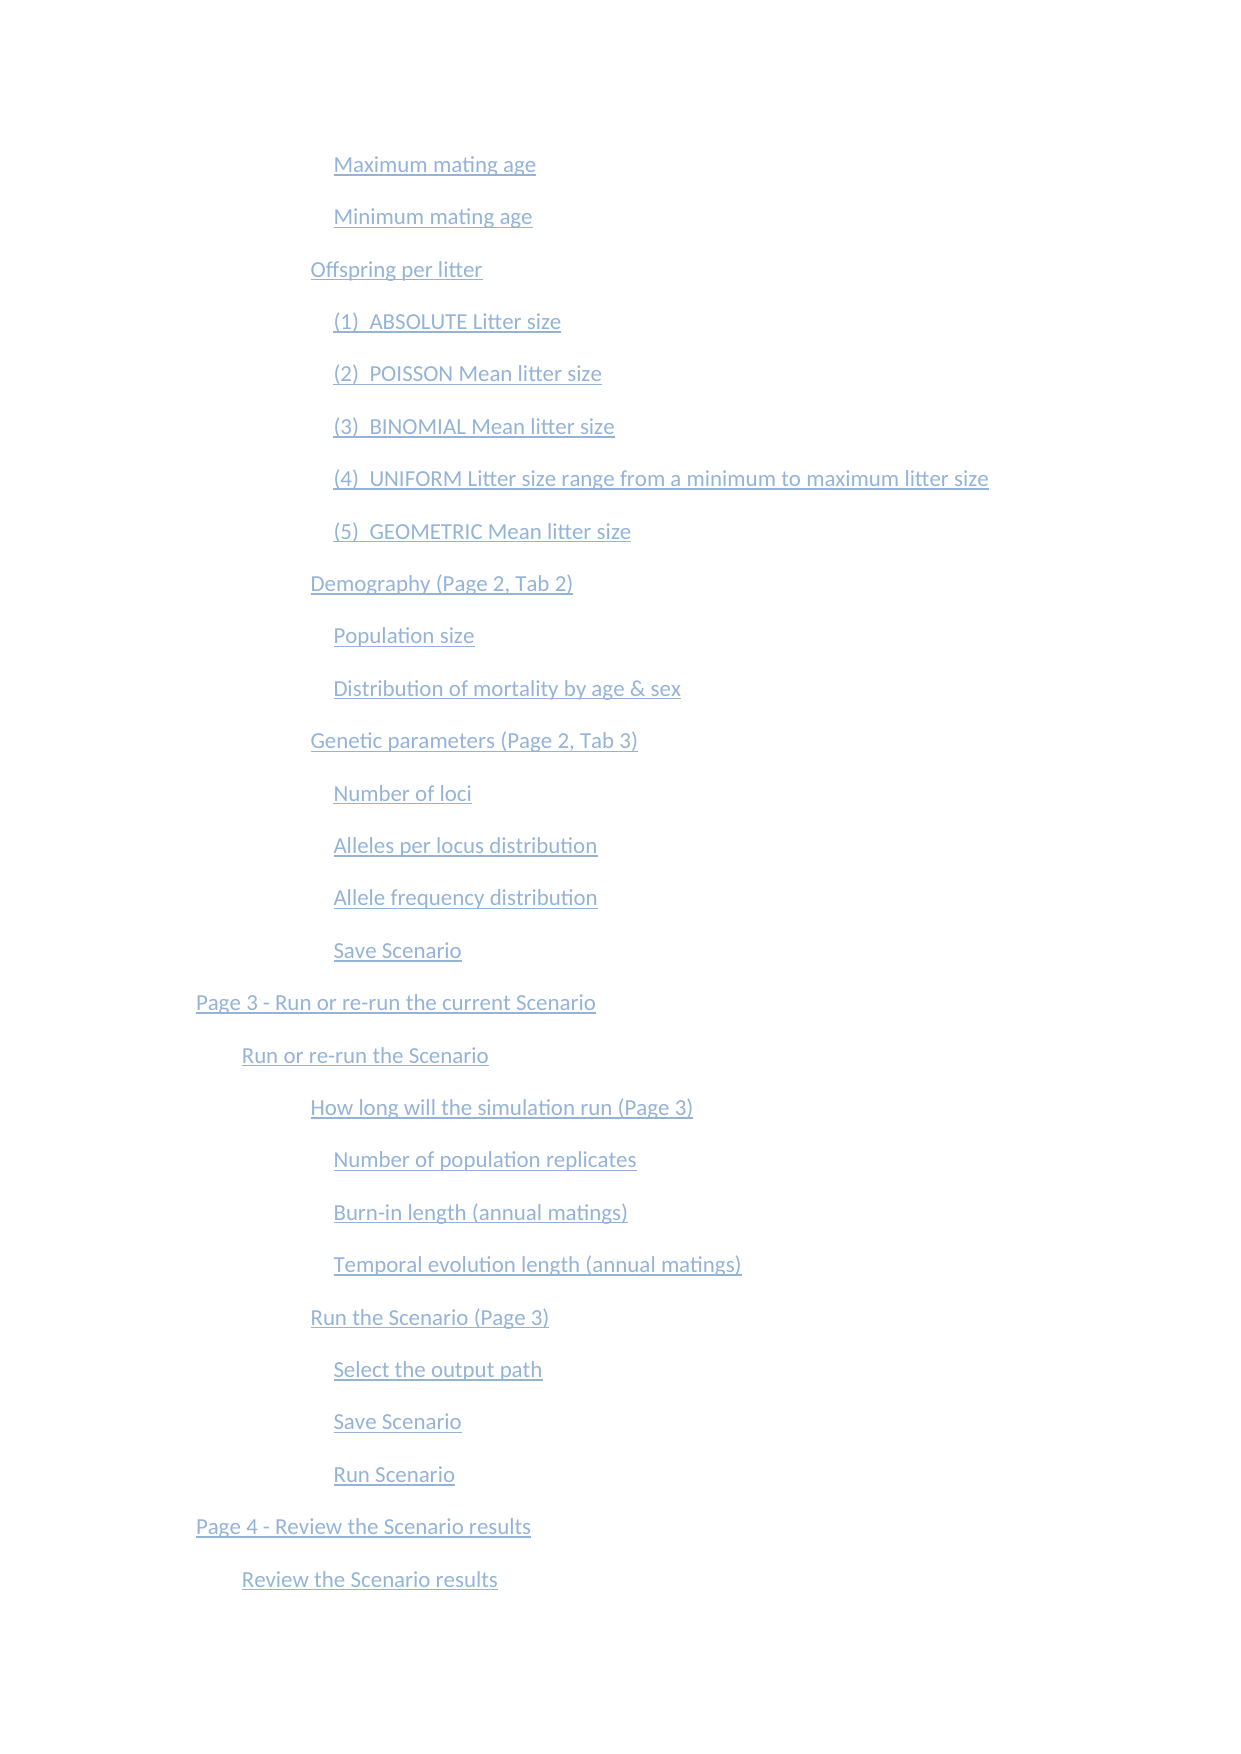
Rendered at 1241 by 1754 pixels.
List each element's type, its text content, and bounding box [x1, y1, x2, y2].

text Review the Scenario results [242, 1565, 1090, 1593]
text Save Scenario [333, 936, 1090, 964]
text Page 3 - Run or re-run the current Scenario [196, 988, 1090, 1016]
text Minimum mating age [333, 202, 1090, 230]
text Temporal evolution length (annual matings) [333, 1250, 1090, 1278]
text Page 4 - Review the Scenario results [196, 1512, 1090, 1540]
text Demography (Page 2, Tab 2) [310, 569, 1090, 597]
text (4) UNIFORM Litter size range from a minimum to maximum litter size [333, 464, 1090, 492]
text Run the Scenario (Page 3) [310, 1303, 1090, 1331]
text Genetic parameters (Page 2, Tab 3) [310, 726, 1090, 754]
text Number of loci [333, 779, 1090, 807]
text Distribution of mortality by age & sex [333, 674, 1090, 702]
text Offspring per litter [310, 255, 1090, 283]
text Population size [333, 622, 1090, 649]
text Save Scenario [333, 1407, 1090, 1436]
text Alleles per locus distribution [333, 831, 1090, 859]
text Run or re-run the Scenario [242, 1041, 1090, 1069]
text (2) POISSON Mean litter size [333, 359, 1090, 388]
text Allele frequency distribution [333, 883, 1090, 912]
text Burn-in length (annual matings) [333, 1198, 1090, 1226]
text Maximum mating age [333, 150, 1090, 178]
text Number of population replicates [333, 1146, 1090, 1173]
text How long will the simulation run (Page 3) [310, 1093, 1090, 1121]
text (3) BINOMIAL Mean litter size [333, 412, 1090, 440]
text (1) ABSOLUTE Litter size [333, 307, 1090, 335]
text Select the output path [333, 1355, 1090, 1383]
text Run Scenario [333, 1460, 1090, 1488]
text (5) GEOMETRIC Mean litter size [333, 517, 1090, 545]
